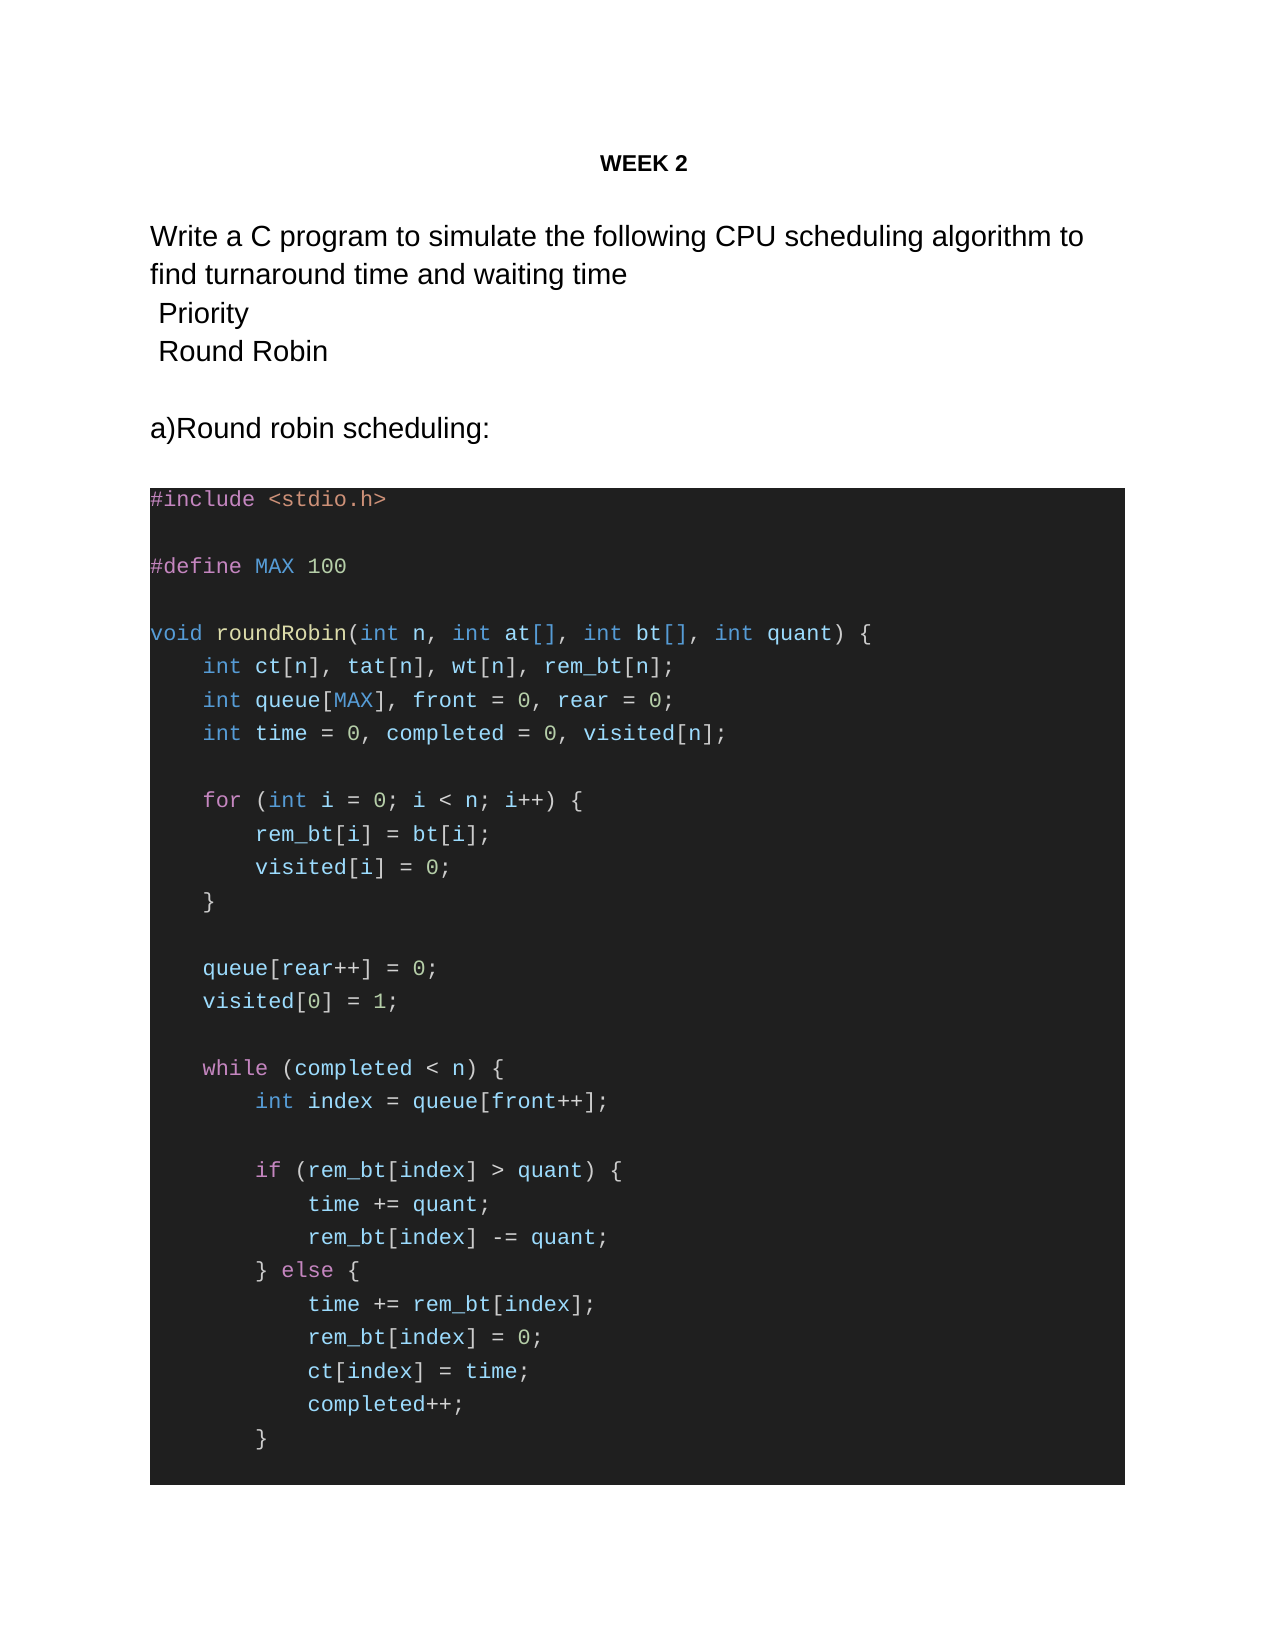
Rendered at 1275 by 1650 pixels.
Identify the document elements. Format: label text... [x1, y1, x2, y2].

text ct[index] = time; [150, 1360, 1125, 1385]
text rem_bt[i] = bt[i]; [150, 823, 1125, 848]
text while (completed < n) { [150, 1057, 1125, 1082]
text #include <stdio.h> [150, 488, 1125, 513]
text if (rem_bt[index] > quant) { [150, 1159, 1125, 1184]
text int queue[MAX], front = 0, rear = 0; [150, 689, 1125, 714]
text time += rem_bt[index]; [150, 1293, 1125, 1318]
text visited[i] = 0; [150, 856, 1125, 881]
text int ct[n], tat[n], wt[n], rem_bt[n]; [150, 656, 1125, 681]
text void roundRobin(int n, int at[], int bt[], int quant) { [150, 622, 1125, 647]
text visited[0] = 1; [150, 990, 1125, 1015]
text } else { [150, 1260, 1125, 1284]
text completed++; [150, 1393, 1125, 1418]
text Priority [150, 296, 1125, 329]
text rem_bt[index] -= quant; [150, 1226, 1125, 1251]
text for (int i = 0; i < n; i++) { [150, 789, 1125, 814]
text queue[rear++] = 0; [150, 957, 1125, 981]
text Round Robin [150, 334, 1125, 368]
text } [150, 1427, 1125, 1452]
text rem_bt[index] = 0; [150, 1327, 1125, 1351]
text int index = queue[front++]; [150, 1090, 1125, 1115]
text #define MAX 100 [150, 555, 1125, 580]
text Write a C program to simulate the following CPU scheduling algorithm to find turnaround time and waiting time [150, 219, 1125, 291]
text int time = 0, completed = 0, visited[n]; [150, 723, 1125, 747]
text a)Round robin scheduling: [150, 411, 1125, 445]
text WEEK 2 [150, 150, 1125, 176]
text time += quant; [150, 1193, 1125, 1218]
text } [150, 890, 1125, 914]
